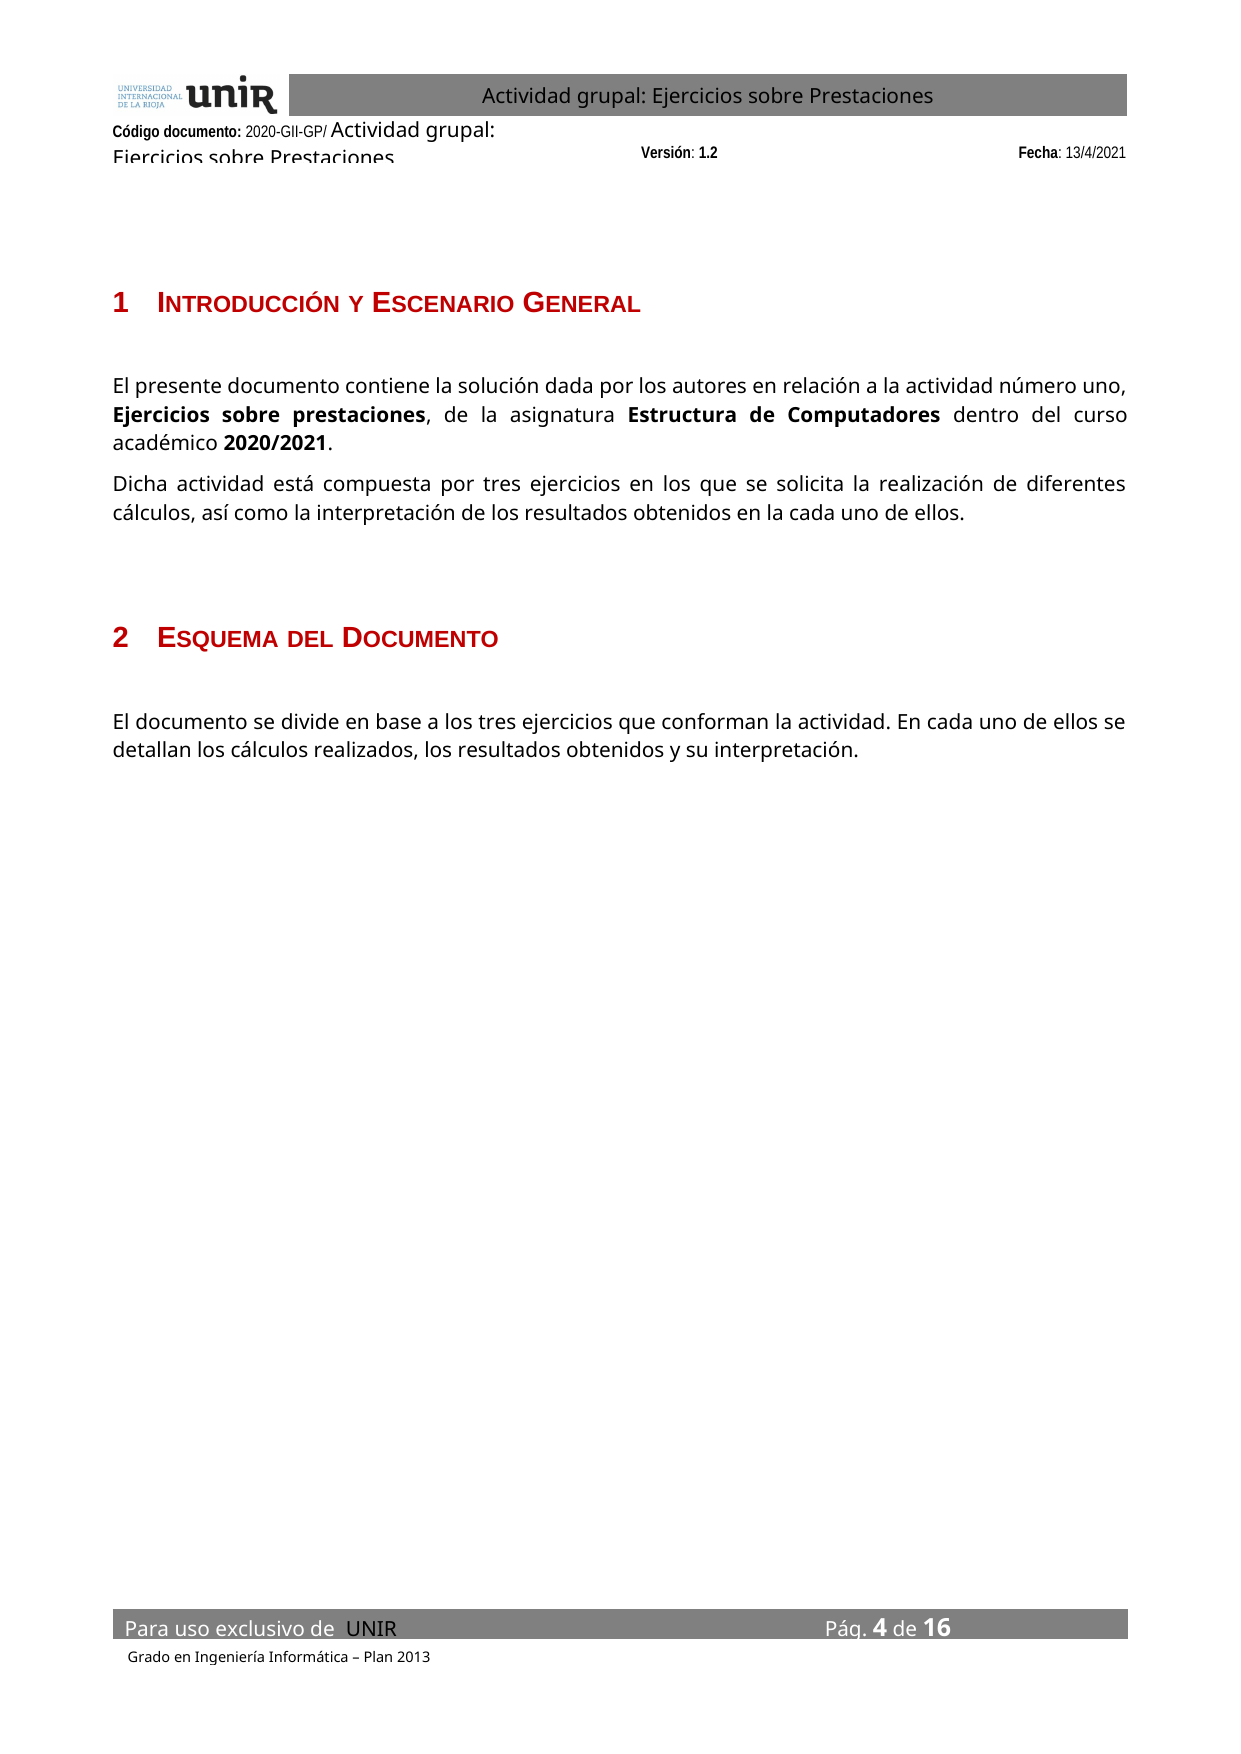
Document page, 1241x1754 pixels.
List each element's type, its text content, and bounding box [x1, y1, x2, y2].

picture [112, 74, 281, 116]
text El documento se divide en base a los tres ejercicios que conforman la actividad. En cada uno de ellos se detallan los cálculos realizados, los resultados obtenidos y su interpretación. [112, 707, 1128, 764]
subtitle Introducción y Escenario General [112, 285, 1128, 318]
text El presente documento contiene la solución dada por los autores en relación a la actividad número uno, Ejercicios sobre prestaciones, de la asignatura Estructura de Computadores dentro del curso académico 2020/2021. [112, 372, 1128, 457]
subtitle Esquema del Documento [112, 620, 1128, 654]
text Dicha actividad está compuesta por tres ejercicios en los que se solicita la realización de diferentes cálculos, así como la interpretación de los resultados obtenidos en la cada uno de ellos. [112, 469, 1128, 526]
